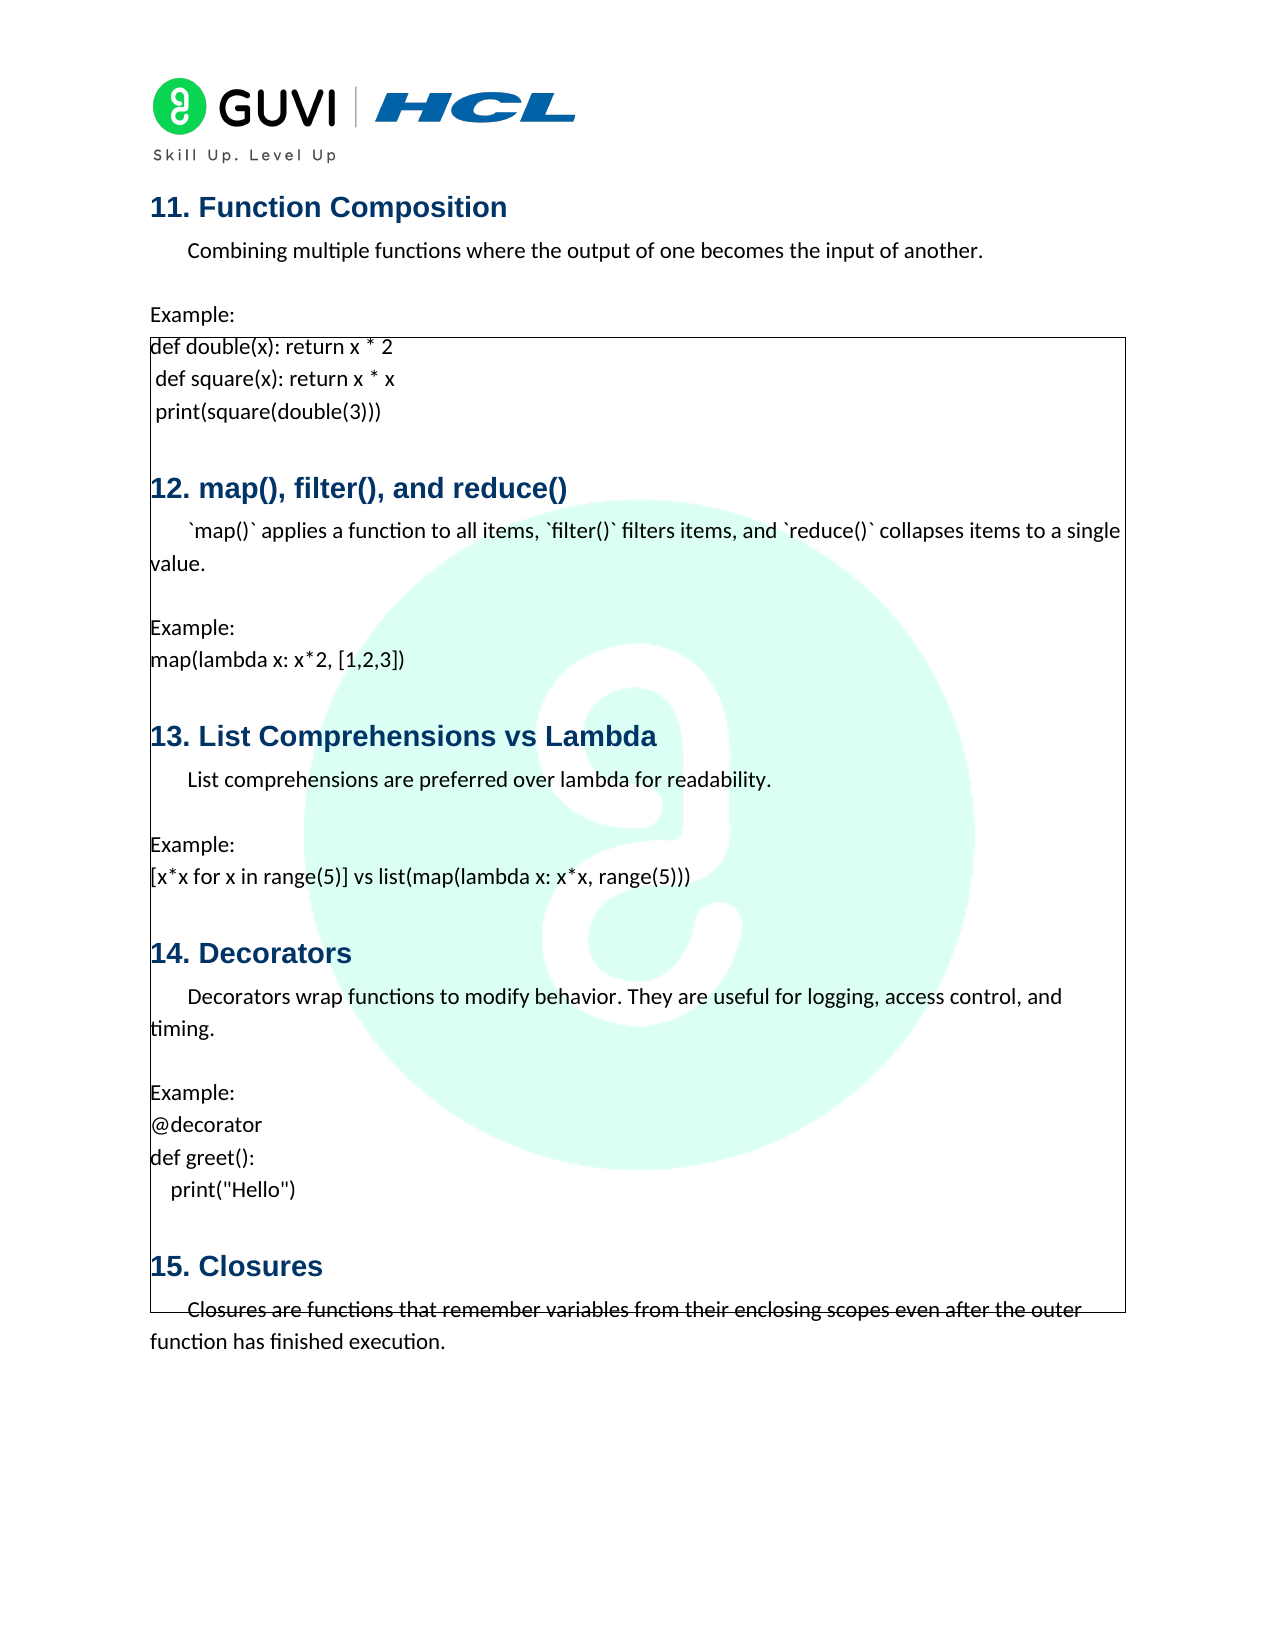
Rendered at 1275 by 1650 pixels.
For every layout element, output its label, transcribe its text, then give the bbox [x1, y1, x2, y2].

text Combining multiple functions where the output of one becomes the input of another. Example: def double(x): return x * 2 def square(x): return x * x print(square(double(3))) [150, 236, 1125, 425]
subtitle 15. Closures [150, 1249, 1125, 1282]
subtitle 13. List Comprehensions vs Lambda [150, 719, 1125, 753]
subtitle 11. Function Composition [150, 150, 1125, 223]
text List comprehensions are preferred over lambda for readability. Example: [x*x for x in range(5)] vs list(map(lambda x: x*x, range(5))) [150, 765, 1125, 890]
subtitle 14. Decorators [150, 936, 1125, 969]
text `map()` applies a function to all items, `filter()` filters items, and `reduce()` collapses items to a single value. Example: map(lambda x: x*2, [1,2,3]) [150, 517, 1125, 673]
text Closures are functions that remember variables from their enclosing scopes even after the outer function has finished execution. [150, 1295, 1125, 1355]
picture [153, 78, 575, 150]
subtitle 12. map(), filter(), and reduce() [150, 471, 1125, 504]
text Decorators wrap functions to modify behavior. They are useful for logging, access control, and timing. Example: @decorator def greet(): print("Hello") [150, 982, 1125, 1203]
